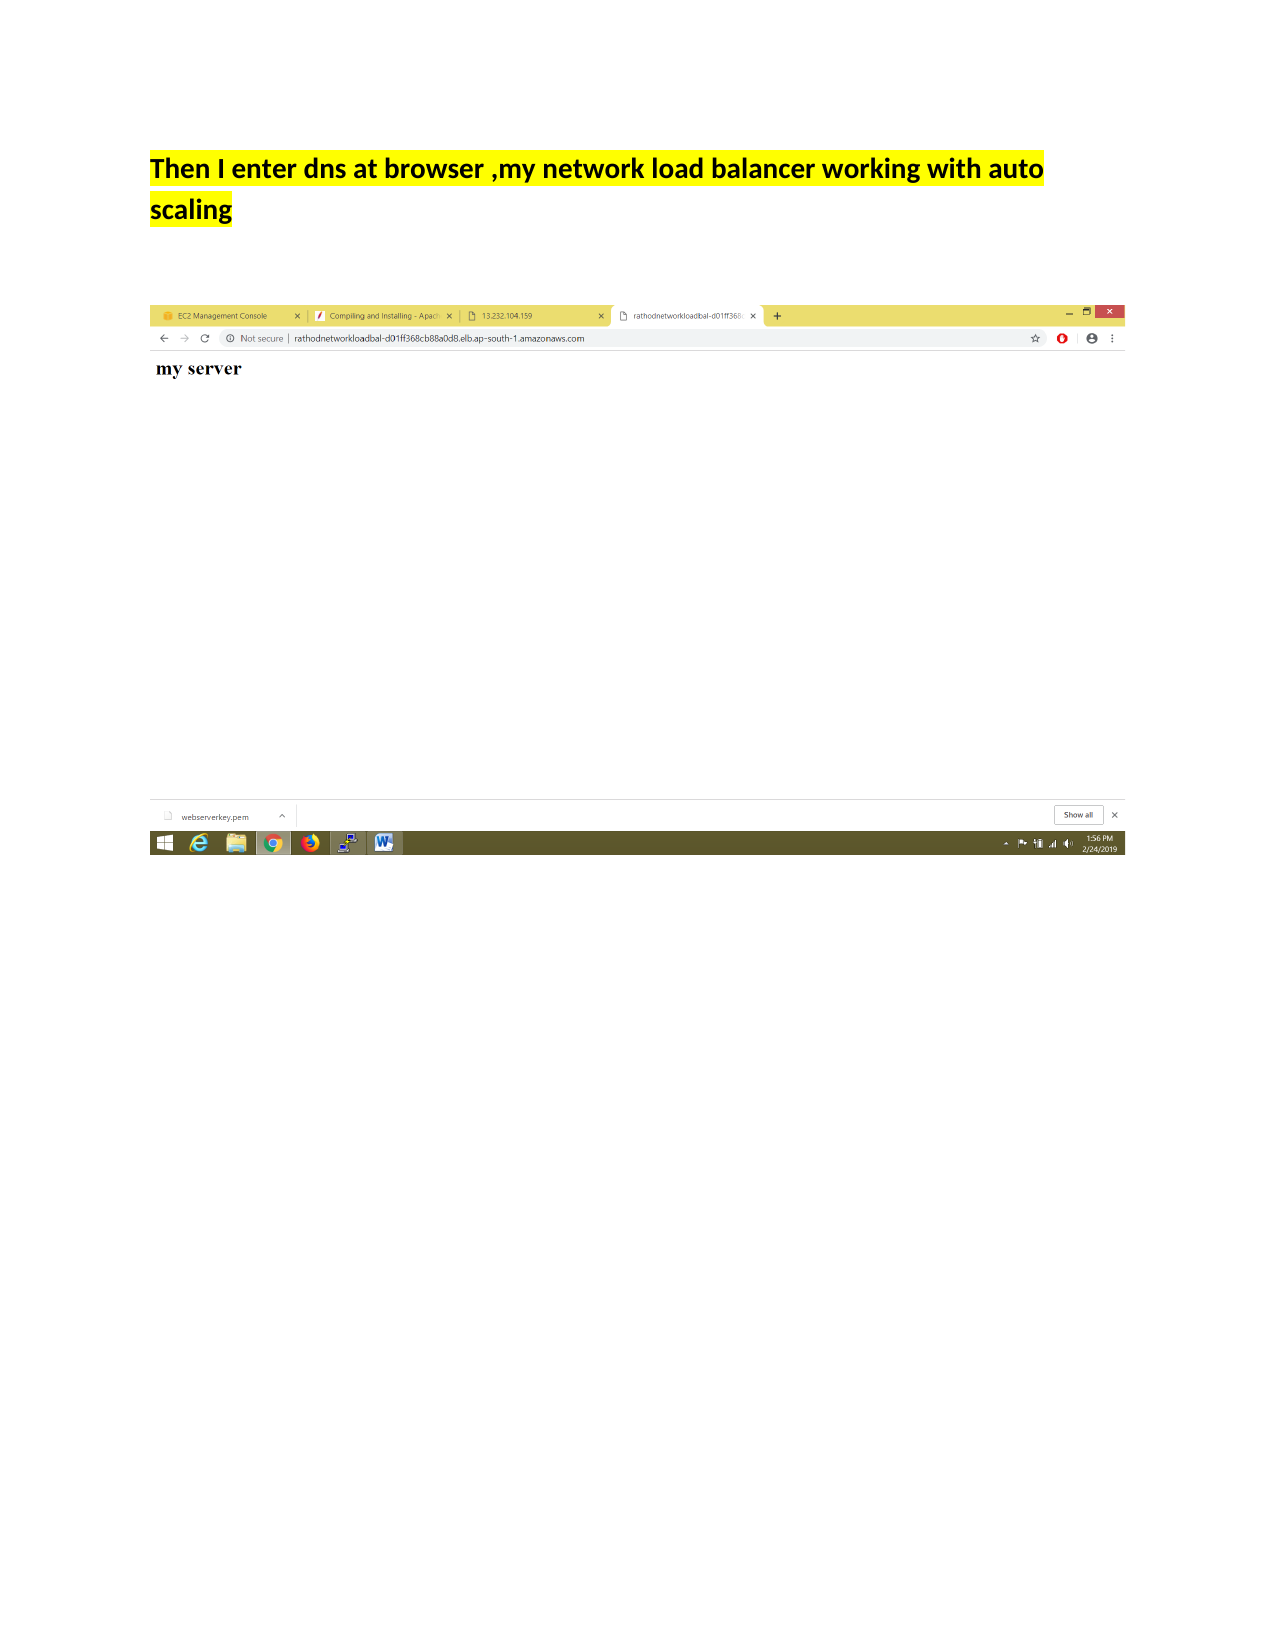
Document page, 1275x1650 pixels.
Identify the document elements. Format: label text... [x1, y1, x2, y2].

picture [150, 305, 1125, 855]
text Then I enter dns at browser ,my network load balancer working with auto scaling [150, 150, 1125, 227]
